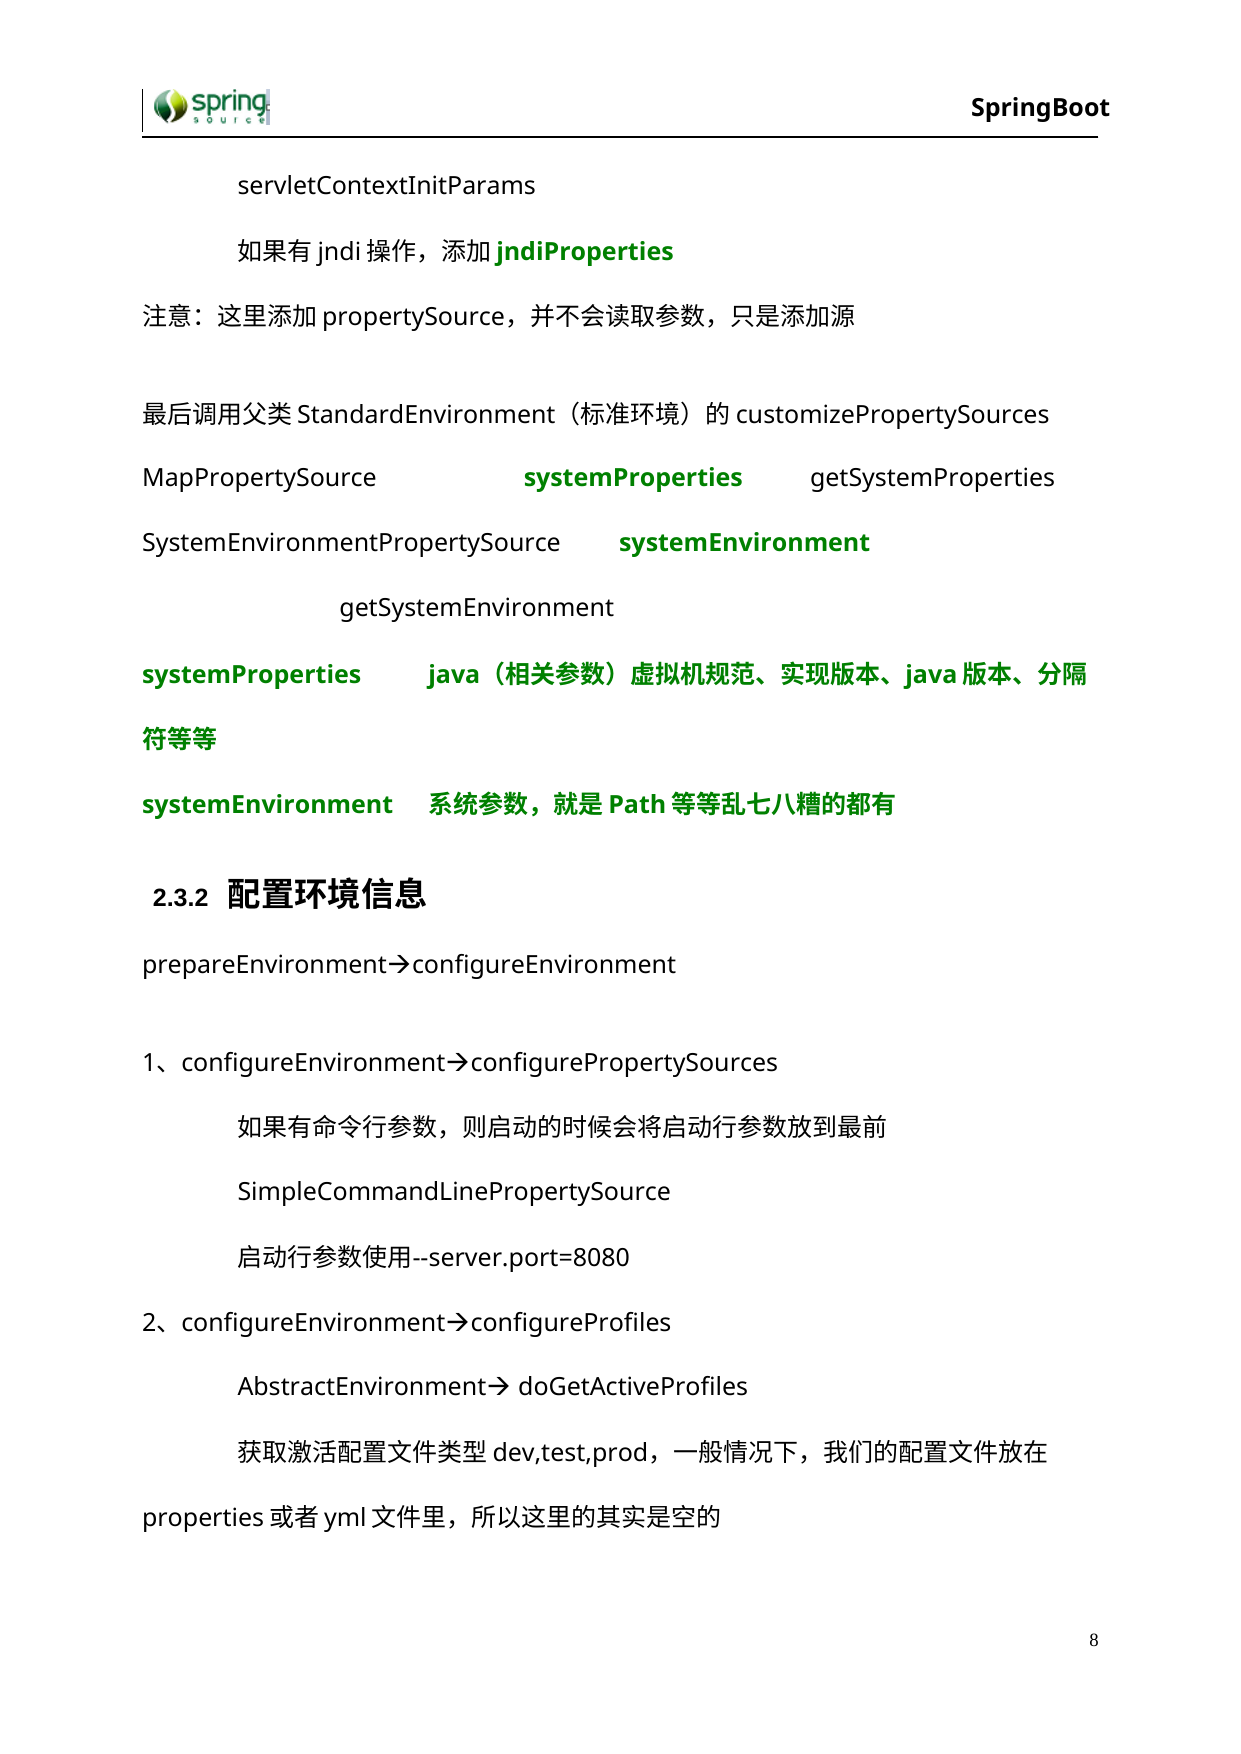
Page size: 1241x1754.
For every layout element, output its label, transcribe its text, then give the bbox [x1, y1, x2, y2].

subtitle 配置环境信息 [153, 860, 1098, 925]
text SimpleCommandLinePropertySource [142, 1158, 1098, 1223]
text 如果有命令行参数，则启动的时候会将启动行参数放到最前 [142, 1093, 1098, 1158]
text 如果有jndi操作，添加jndiProperties [142, 217, 1098, 282]
text 启动行参数使用--server.port=8080 [142, 1223, 1098, 1288]
text 注意：这里添加propertySource，并不会读取参数，只是添加源 [142, 282, 1098, 347]
text MapPropertySource systemProperties getSystemProperties [142, 445, 1098, 510]
text systemEnvironment 系统参数，就是Path等等乱七八糟的都有 [142, 770, 1098, 835]
text servletContextInitParams [142, 152, 1098, 217]
text 1、configureEnvironmentconfigurePropertySources [142, 1028, 1098, 1093]
text 获取激活配置文件类型dev,test,prod，一般情况下，我们的配置文件放在properties或者yml文件里，所以这里的其实是空的 [142, 1418, 1098, 1548]
text prepareEnvironmentconfigureEnvironment [142, 931, 1098, 996]
text 2、configureEnvironmentconfigureProfiles [142, 1288, 1098, 1353]
text 最后调用父类StandardEnvironment（标准环境）的customizePropertySources [142, 380, 1098, 445]
text systemProperties java（相关参数）虚拟机规范、实现版本、java版本、分隔符等等 [142, 640, 1098, 770]
picture [153, 89, 270, 125]
text AbstractEnvironment doGetActiveProfiles [142, 1353, 1098, 1418]
text SystemEnvironmentPropertySource systemEnvironment getSystemEnvironment [142, 510, 1098, 640]
